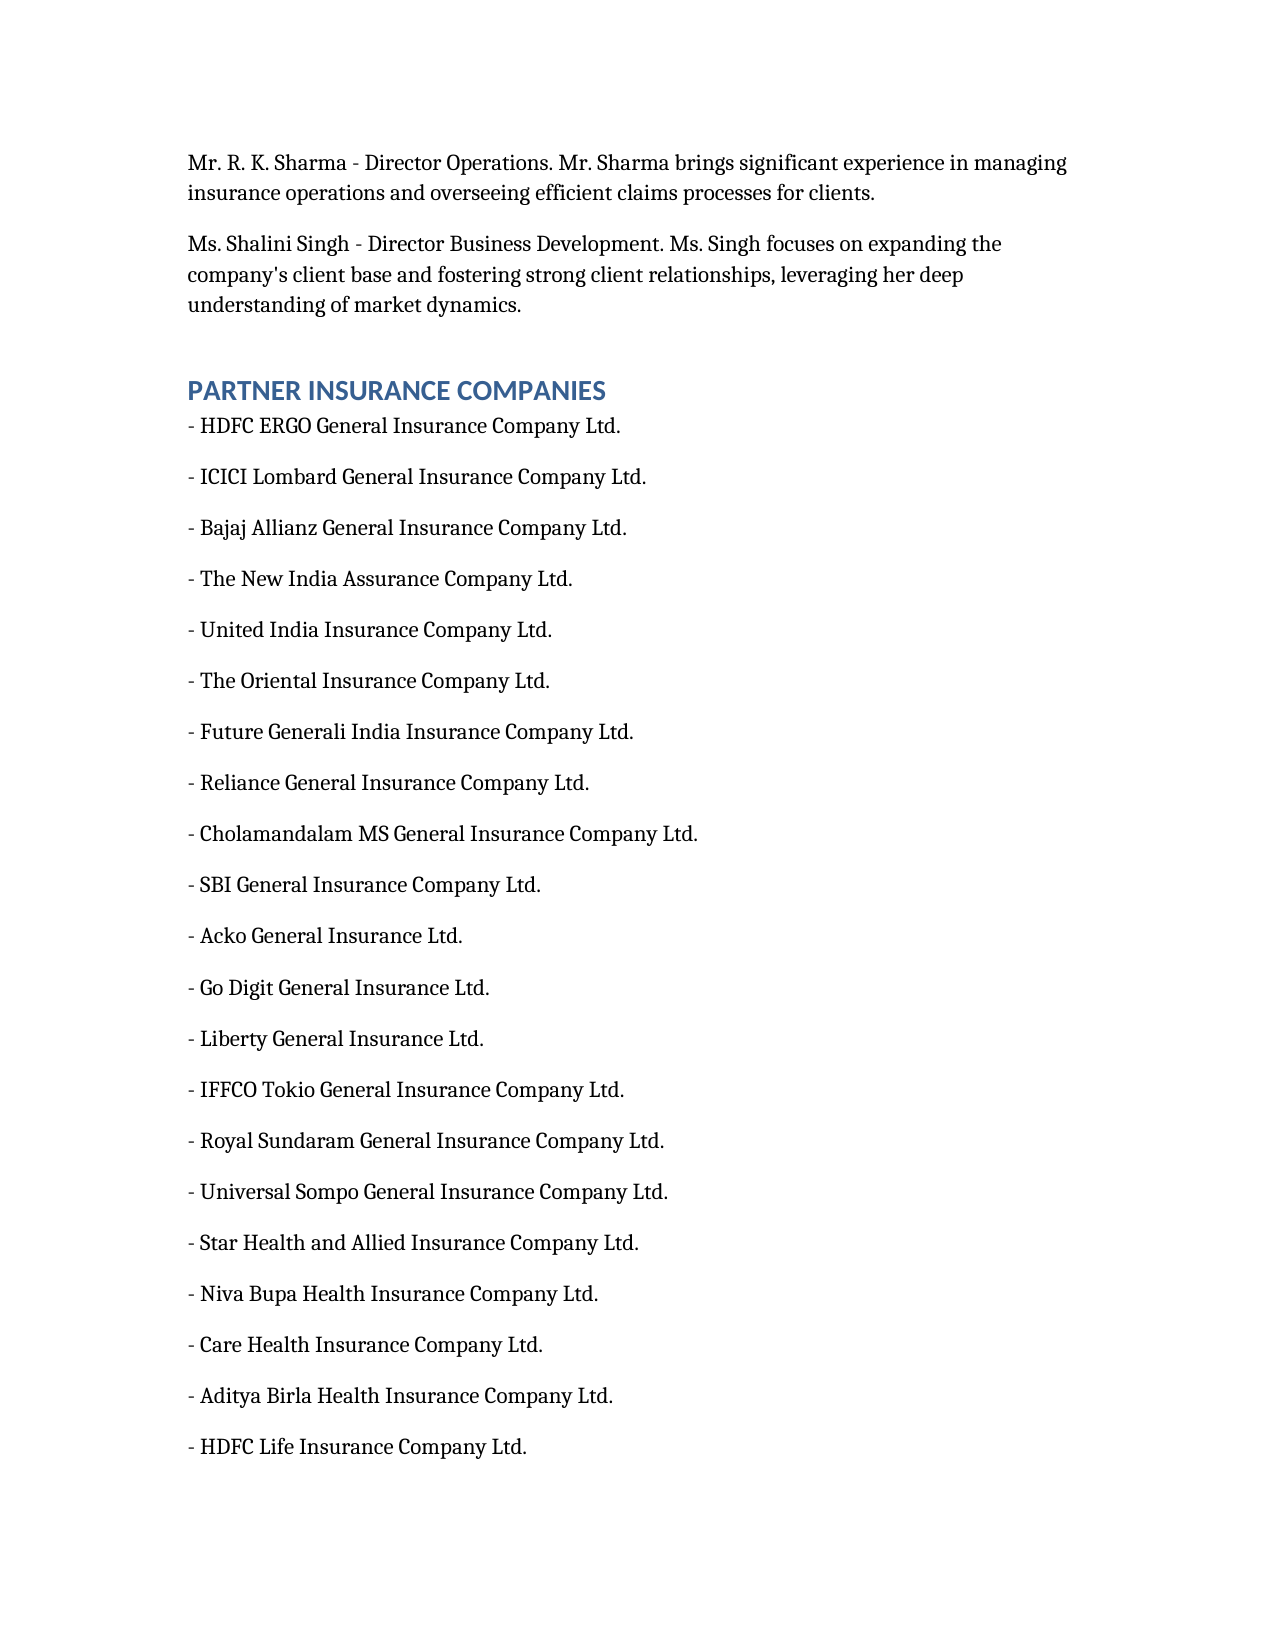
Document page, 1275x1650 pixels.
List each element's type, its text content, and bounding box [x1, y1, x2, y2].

subtitle PARTNER INSURANCE COMPANIES [187, 372, 1087, 407]
text - The New India Assurance Company Ltd. [187, 566, 1087, 592]
text - United India Insurance Company Ltd. [187, 617, 1087, 643]
text - Royal Sundaram General Insurance Company Ltd. [187, 1127, 1087, 1154]
text - Cholamandalam MS General Insurance Company Ltd. [187, 821, 1087, 847]
text - IFFCO Tokio General Insurance Company Ltd. [187, 1076, 1087, 1103]
text - Niva Bupa Health Insurance Company Ltd. [187, 1281, 1087, 1307]
text Ms. Shalini Singh - Director Business Development. Ms. Singh focuses on expanding the company's client base and fostering strong client relationships, leveraging her deep understanding of market dynamics. [187, 231, 1087, 318]
text - Care Health Insurance Company Ltd. [187, 1332, 1087, 1358]
text - SBI General Insurance Company Ltd. [187, 872, 1087, 898]
text - HDFC Life Insurance Company Ltd. [187, 1434, 1087, 1460]
text - Acko General Insurance Ltd. [187, 923, 1087, 949]
text - Reliance General Insurance Company Ltd. [187, 770, 1087, 796]
text - ICICI Lombard General Insurance Company Ltd. [187, 464, 1087, 490]
text - Universal Sompo General Insurance Company Ltd. [187, 1178, 1087, 1205]
text - Go Digit General Insurance Ltd. [187, 974, 1087, 1001]
text - Star Health and Allied Insurance Company Ltd. [187, 1229, 1087, 1256]
text - Aditya Birla Health Insurance Company Ltd. [187, 1383, 1087, 1409]
text - The Oriental Insurance Company Ltd. [187, 668, 1087, 694]
text - Bajaj Allianz General Insurance Company Ltd. [187, 515, 1087, 541]
text - Future Generali India Insurance Company Ltd. [187, 719, 1087, 745]
text - Liberty General Insurance Ltd. [187, 1025, 1087, 1052]
text - HDFC ERGO General Insurance Company Ltd. [187, 413, 1087, 439]
text Mr. R. K. Sharma - Director Operations. Mr. Sharma brings significant experience in managing insurance operations and overseeing efficient claims processes for clients. [187, 150, 1087, 207]
